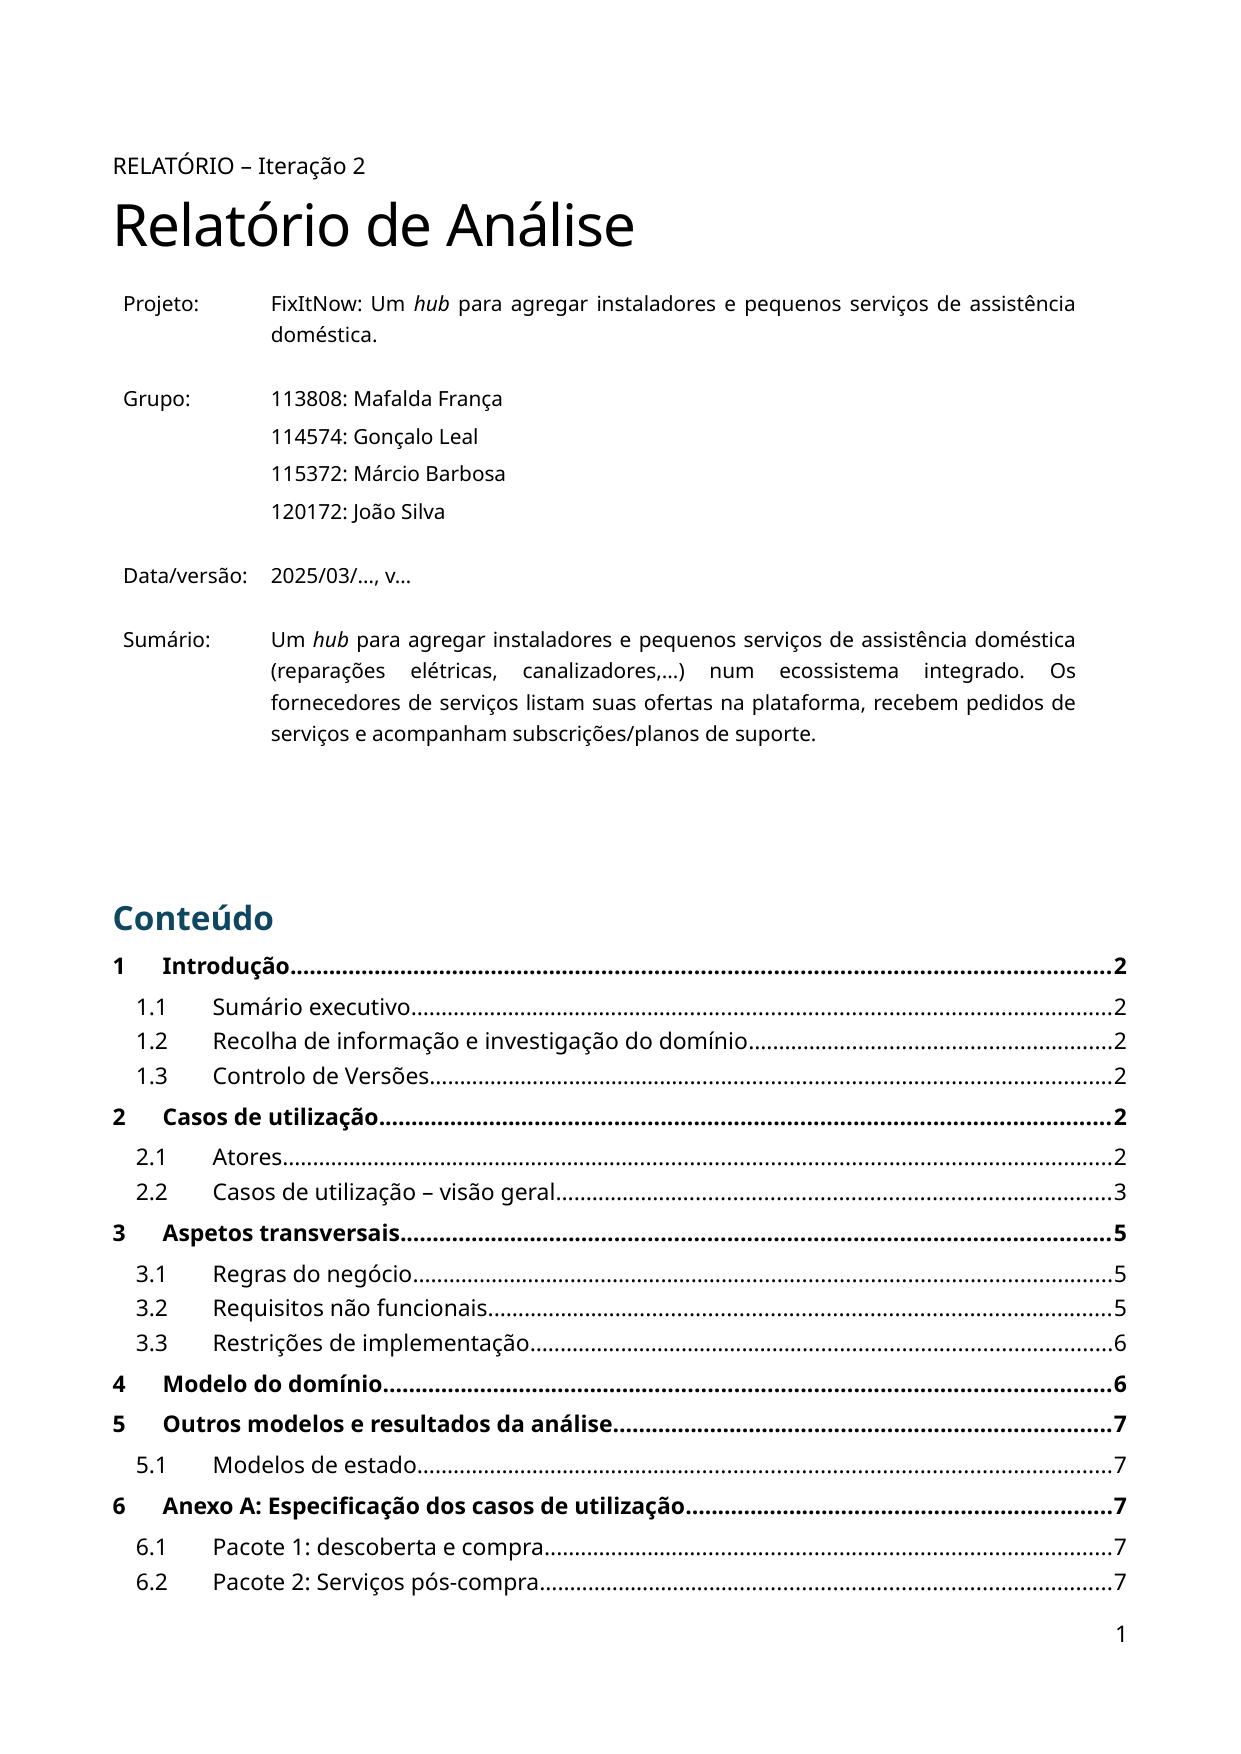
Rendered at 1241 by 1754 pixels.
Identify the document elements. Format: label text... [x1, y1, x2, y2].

table_cell Grupo: [113, 368, 260, 544]
table_header FixItNow: Um hub para agregar instaladores e pequenos serviços de assistência doméstica. [260, 272, 1087, 368]
table_cell Um hub para agregar instaladores e pequenos serviços de assistência doméstica (reparações elétricas, canalizadores,...) num ecossistema integrado. Os fornecedores de serviços listam suas ofertas na plataforma, recebem pedidos de serviços e acompanham subscrições/planos de suporte. [260, 609, 1087, 766]
table_cell 113808: Mafalda França 114574: Gonçalo Leal 115372: Márcio Barbosa 120172: João Silva [260, 368, 1087, 544]
table_cell Sumário: [113, 609, 260, 766]
table_cell 2025/03/…, v… [260, 544, 1087, 608]
table_header Projeto: [113, 272, 260, 368]
text RELATÓRIO – Iteração 2 [112, 150, 1128, 181]
table_cell Data/versão: [113, 544, 260, 608]
